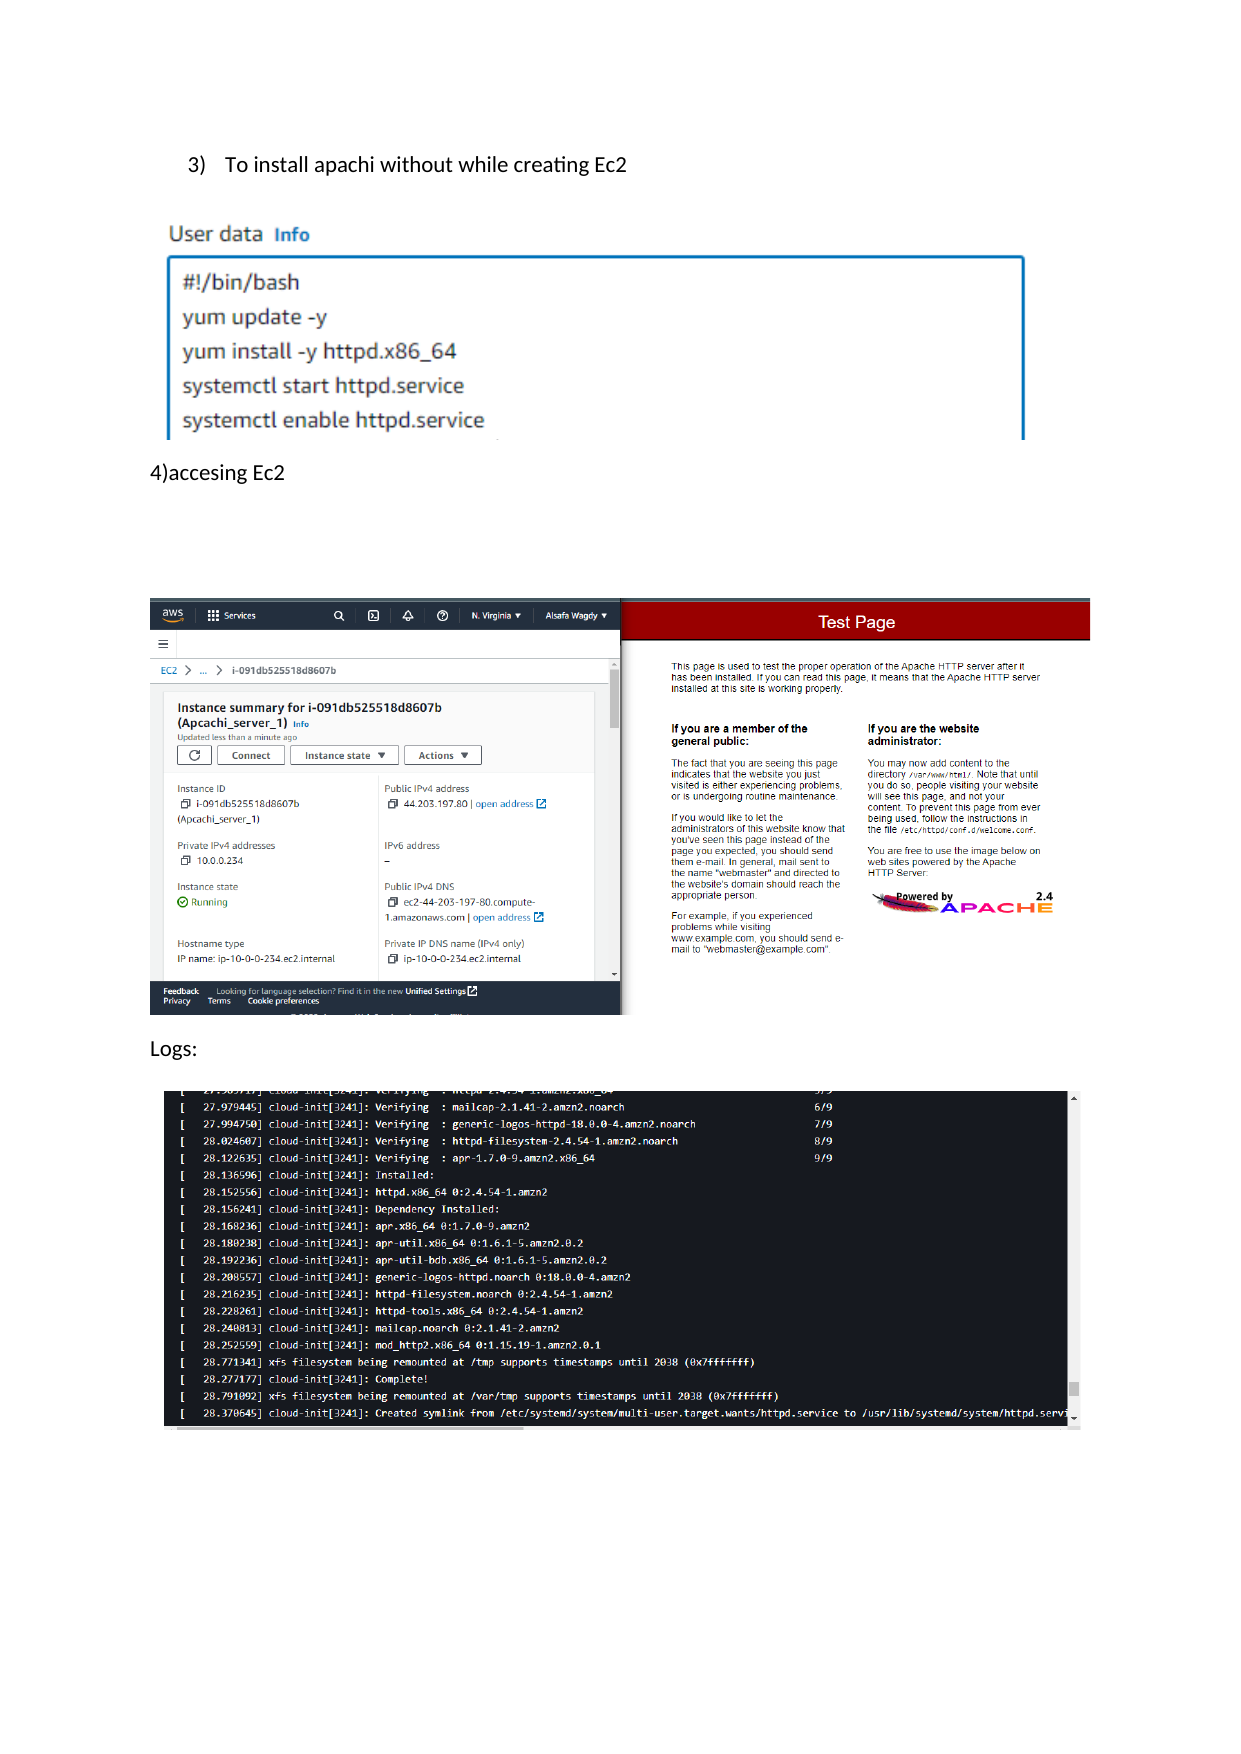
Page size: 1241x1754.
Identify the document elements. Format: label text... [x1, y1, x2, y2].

text 4)accesing Ec2 [150, 458, 1090, 486]
picture [150, 1080, 1091, 1430]
text Logs: [150, 1034, 1090, 1062]
list To install apachi without while creating Ec2 [187, 150, 1090, 178]
picture [150, 196, 1072, 440]
picture [150, 598, 1091, 1015]
